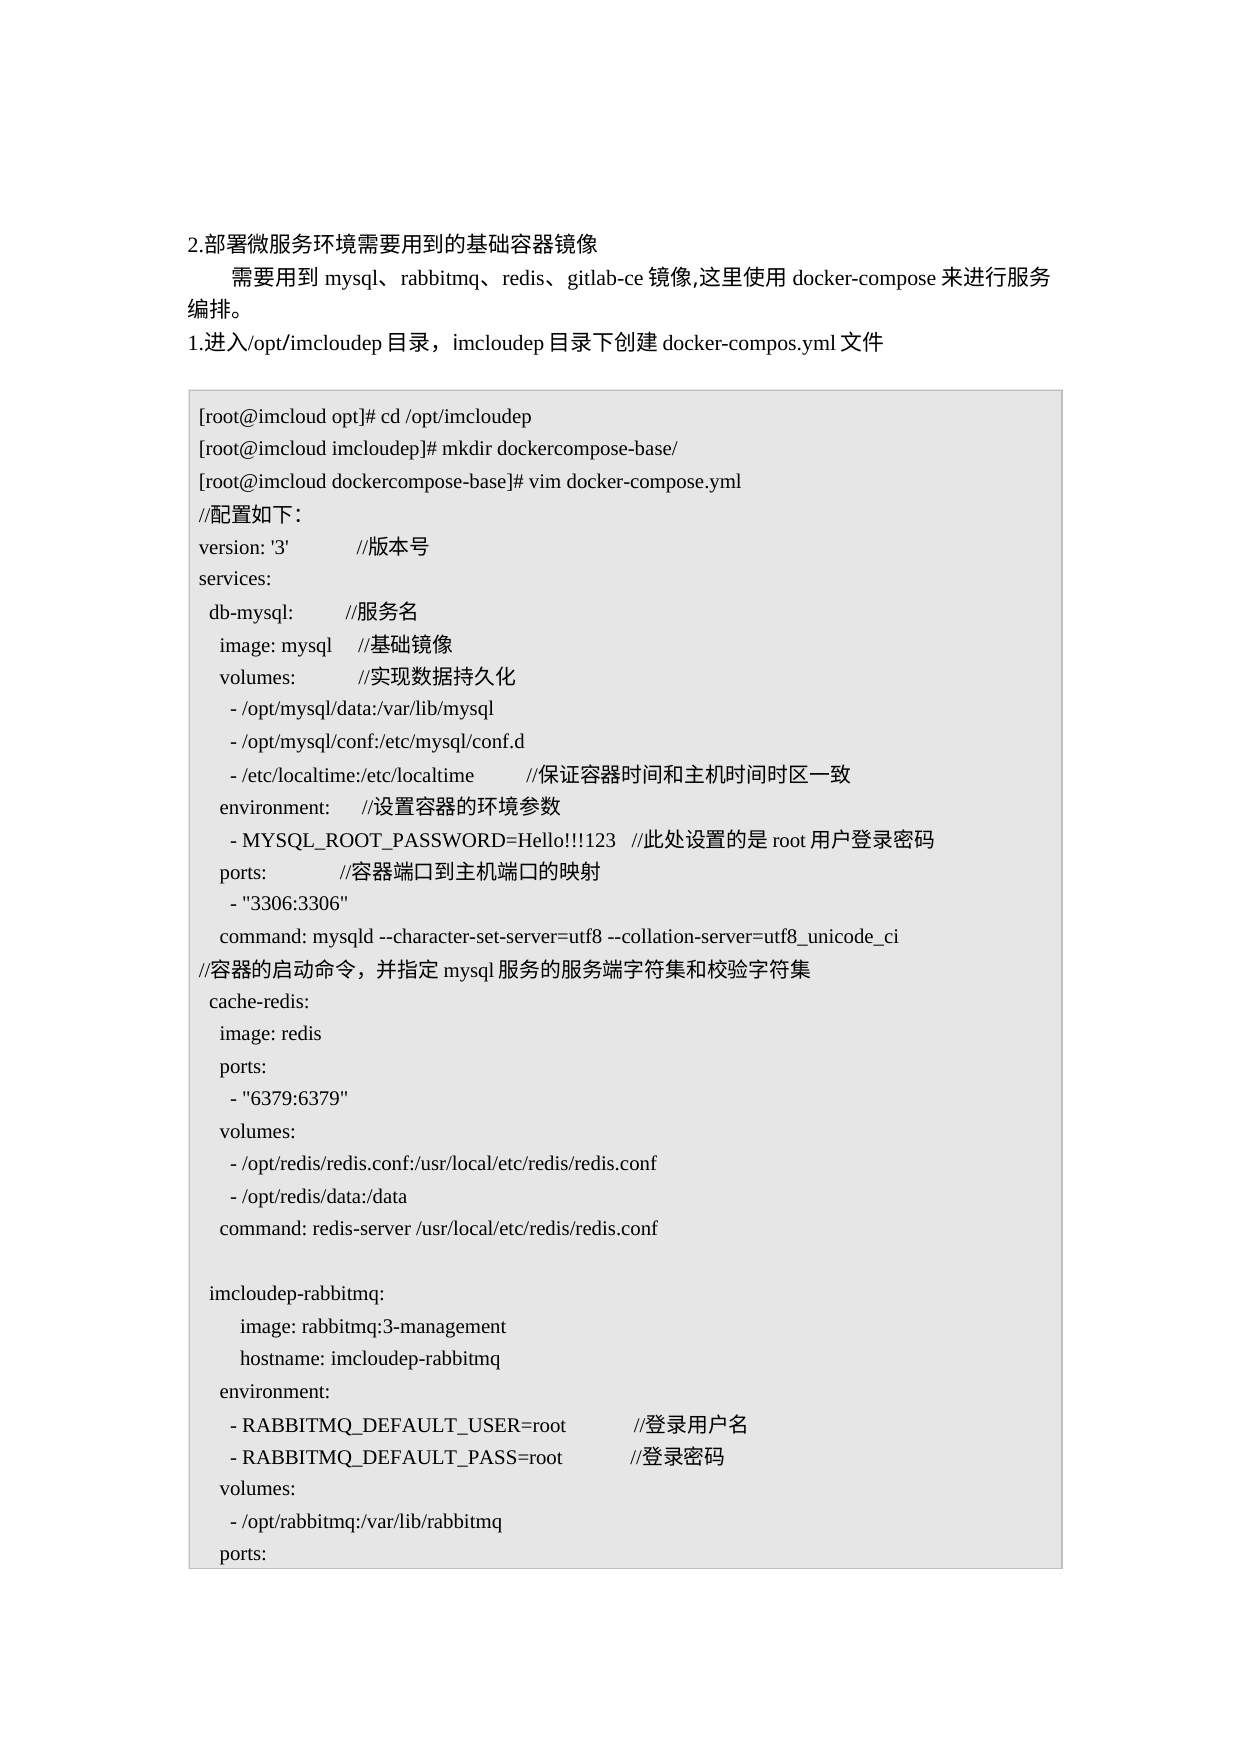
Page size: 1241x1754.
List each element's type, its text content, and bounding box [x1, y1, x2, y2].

text 2.部署微服务环境需要用到的基础容器镜像 [187, 227, 1053, 259]
text image: mysql //基础镜像 [190, 617, 1061, 649]
text [root@imcloud dockercompose-base]# vim docker-compose.yml [190, 454, 1061, 487]
text image: redis [190, 1007, 1061, 1039]
text hostname: imcloudep-rabbitmq [190, 1332, 1061, 1364]
text imcloudep-rabbitmq: [190, 1267, 1061, 1299]
text 1.进入/opt/imcloudep目录，imcloudep目录下创建docker-compos.yml文件 [187, 324, 1053, 357]
text ports: [190, 1527, 1061, 1568]
text db-mysql: //服务名 [190, 584, 1061, 617]
text volumes: [190, 1462, 1061, 1494]
text environment: [190, 1364, 1061, 1397]
text [root@imcloud opt]# cd /opt/imcloudep [190, 391, 1061, 422]
text ports: //容器端口到主机端口的映射 [190, 844, 1061, 877]
text volumes: //实现数据持久化 [190, 649, 1061, 682]
text - /opt/redis/redis.conf:/usr/local/etc/redis/redis.conf [190, 1137, 1061, 1169]
text - /etc/localtime:/etc/localtime //保证容器时间和主机时间时区一致 [190, 747, 1061, 779]
text environment: //设置容器的环境参数 [190, 779, 1061, 812]
text volumes: [190, 1104, 1061, 1137]
text - MYSQL_ROOT_PASSWORD=Hello!!!123 //此处设置的是root用户登录密码 [190, 812, 1061, 844]
text - "6379:6379" [190, 1072, 1061, 1104]
text cache-redis: [190, 974, 1061, 1007]
text command: redis-server /usr/local/etc/redis/redis.conf [190, 1202, 1061, 1234]
text - /opt/mysql/data:/var/lib/mysql [190, 682, 1061, 714]
text - RABBITMQ_DEFAULT_USER=root //登录用户名 [190, 1397, 1061, 1429]
text ports: [190, 1039, 1061, 1072]
text - RABBITMQ_DEFAULT_PASS=root //登录密码 [190, 1429, 1061, 1462]
text version: '3' //版本号 [190, 519, 1061, 552]
text - /opt/rabbitmq:/var/lib/rabbitmq [190, 1494, 1061, 1527]
text image: rabbitmq:3-management [190, 1299, 1061, 1332]
text //容器的启动命令，并指定mysql服务的服务端字符集和校验字符集 [190, 942, 1061, 974]
text command: mysqld --character-set-server=utf8 --collation-server=utf8_unicode_ci [190, 909, 1061, 942]
text 需要用到mysql、rabbitmq、redis、gitlab-ce镜像,这里使用docker-compose来进行服务编排。 [187, 259, 1053, 324]
text - /opt/redis/data:/data [190, 1169, 1061, 1202]
text - "3306:3306" [190, 877, 1061, 909]
text [root@imcloud imcloudep]# mkdir dockercompose-base/ [190, 422, 1061, 454]
text services: [190, 552, 1061, 584]
text //配置如下： [190, 487, 1061, 519]
text - /opt/mysql/conf:/etc/mysql/conf.d [190, 714, 1061, 747]
